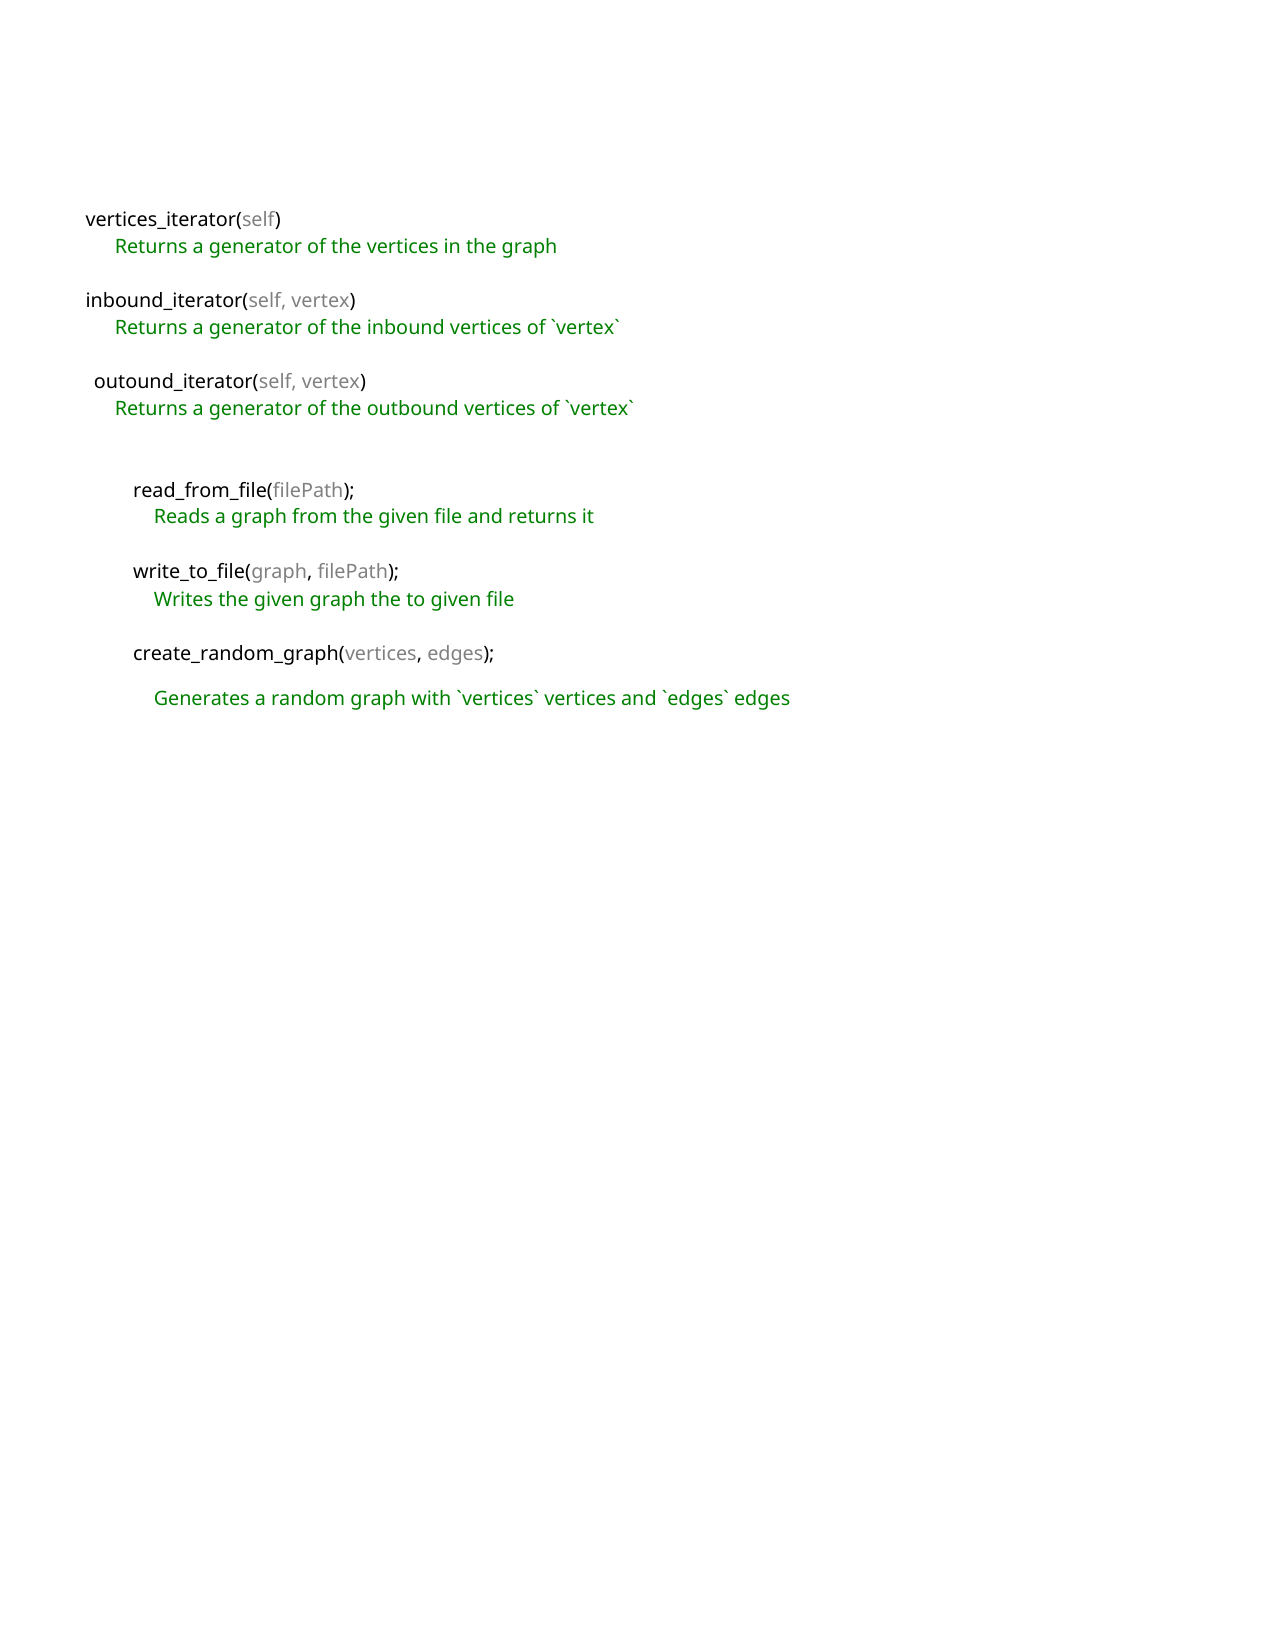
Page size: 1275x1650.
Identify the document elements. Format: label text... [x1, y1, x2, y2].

text create_random_graph(vertices, edges); [133, 639, 1125, 666]
text Returns a generator of the vertices in the graph [44, 232, 1125, 259]
text outound_iterator(self, vertex) [44, 367, 1125, 394]
text vertices_iterator(self) [44, 205, 1125, 232]
text read_from_file(filePath); [133, 476, 1125, 503]
text Returns a generator of the outbound vertices of `vertex` [44, 394, 1125, 421]
text Reads a graph from the given file and returns it [133, 503, 1125, 530]
text Generates a random graph with `vertices` vertices and `edges` edges [133, 684, 1125, 711]
text Returns a generator of the inbound vertices of `vertex` [44, 313, 1125, 340]
text write_to_file(graph, filePath); [133, 558, 1125, 585]
text inbound_iterator(self, vertex) [44, 286, 1125, 313]
text Writes the given graph the to given file [133, 585, 1125, 612]
